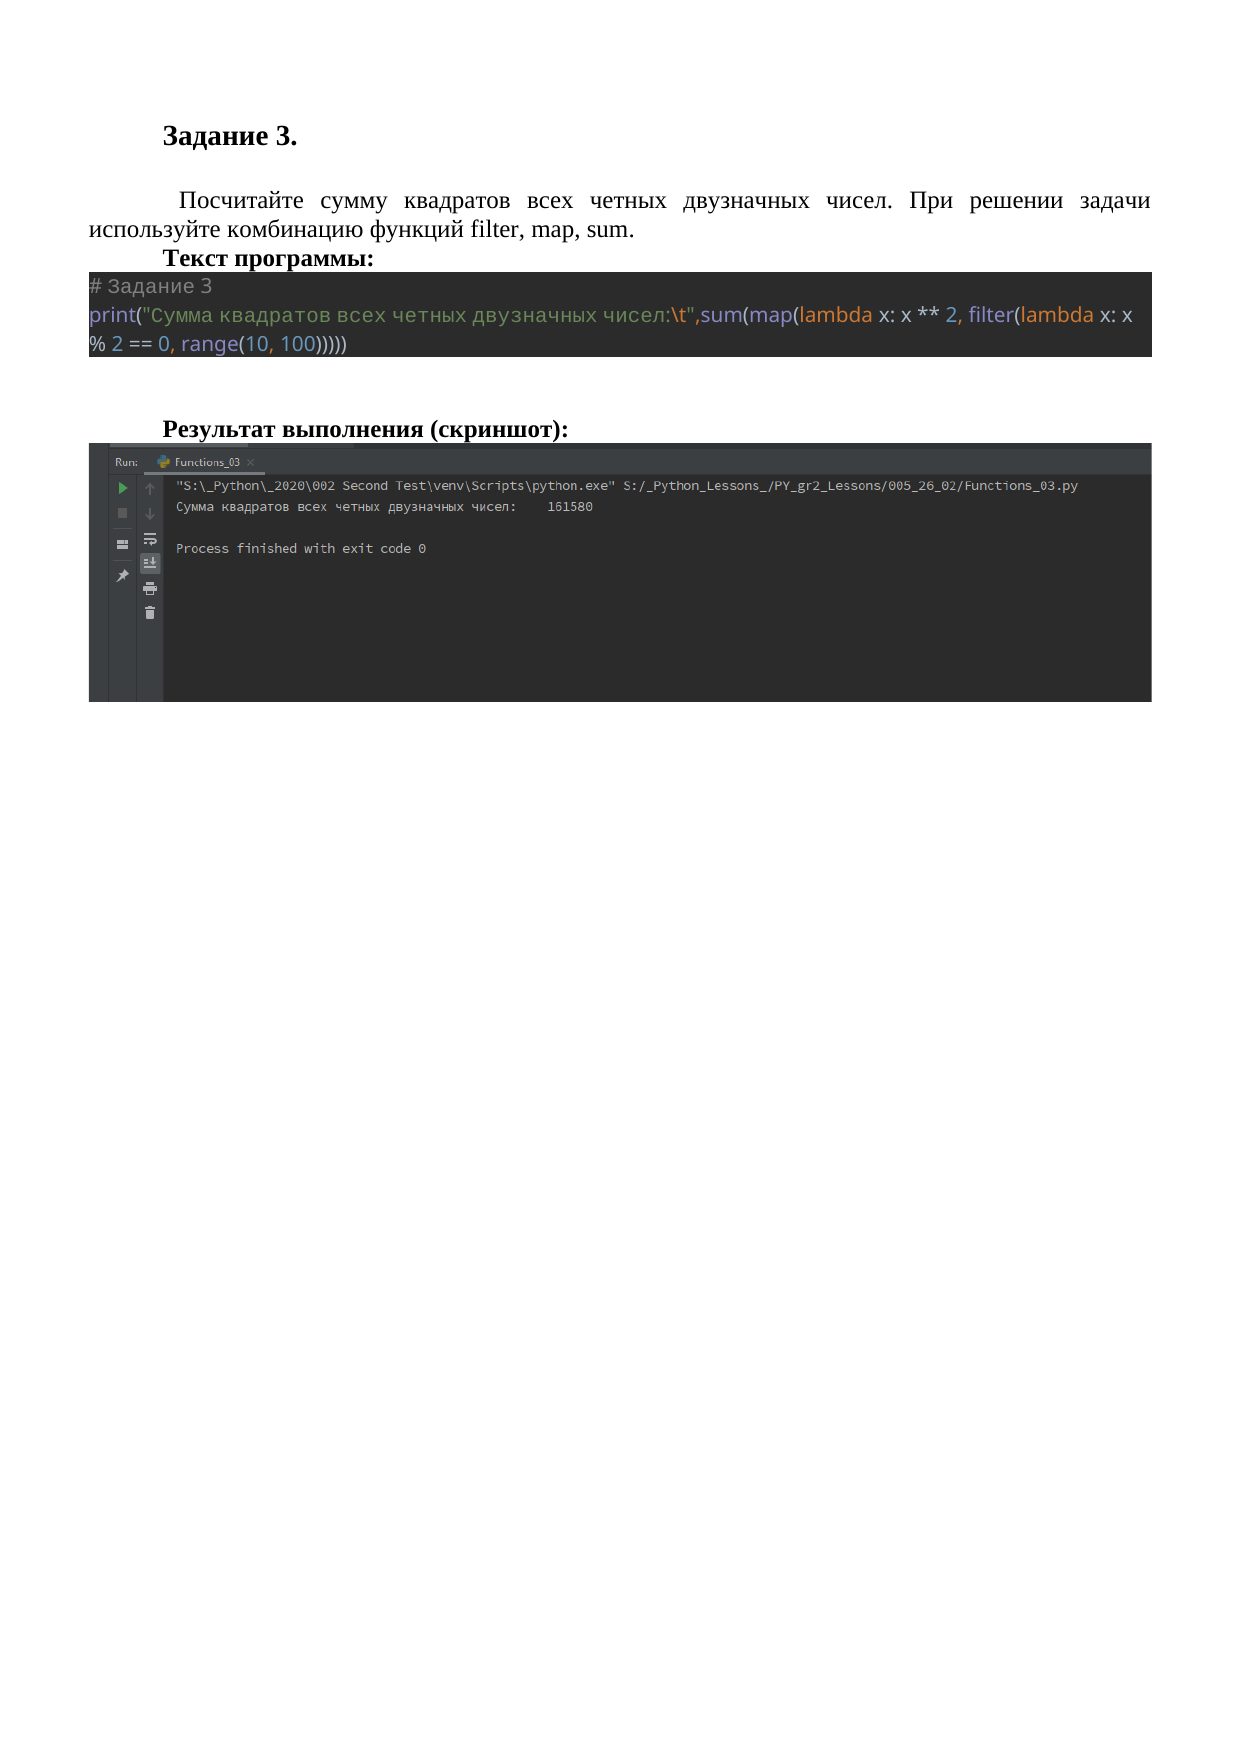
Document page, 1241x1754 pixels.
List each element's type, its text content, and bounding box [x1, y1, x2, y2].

text Задание 3. [89, 118, 1152, 152]
text Текст программы: [89, 243, 1152, 272]
text # Задание 3 print("Сумма квадратов всех четных двузначных чисел:\t",sum(map(lambda x: x ** 2, filter(lambda x: x % 2 == 0, range(10, 100))))) [89, 272, 1152, 357]
picture [88, 443, 1152, 702]
text Результат выполнения (скриншот): [89, 414, 1152, 443]
text Посчитайте сумму квадратов всех четных двузначных чисел. При решении задачи используйте комбинацию функций filter, map, sum. [89, 185, 1152, 243]
